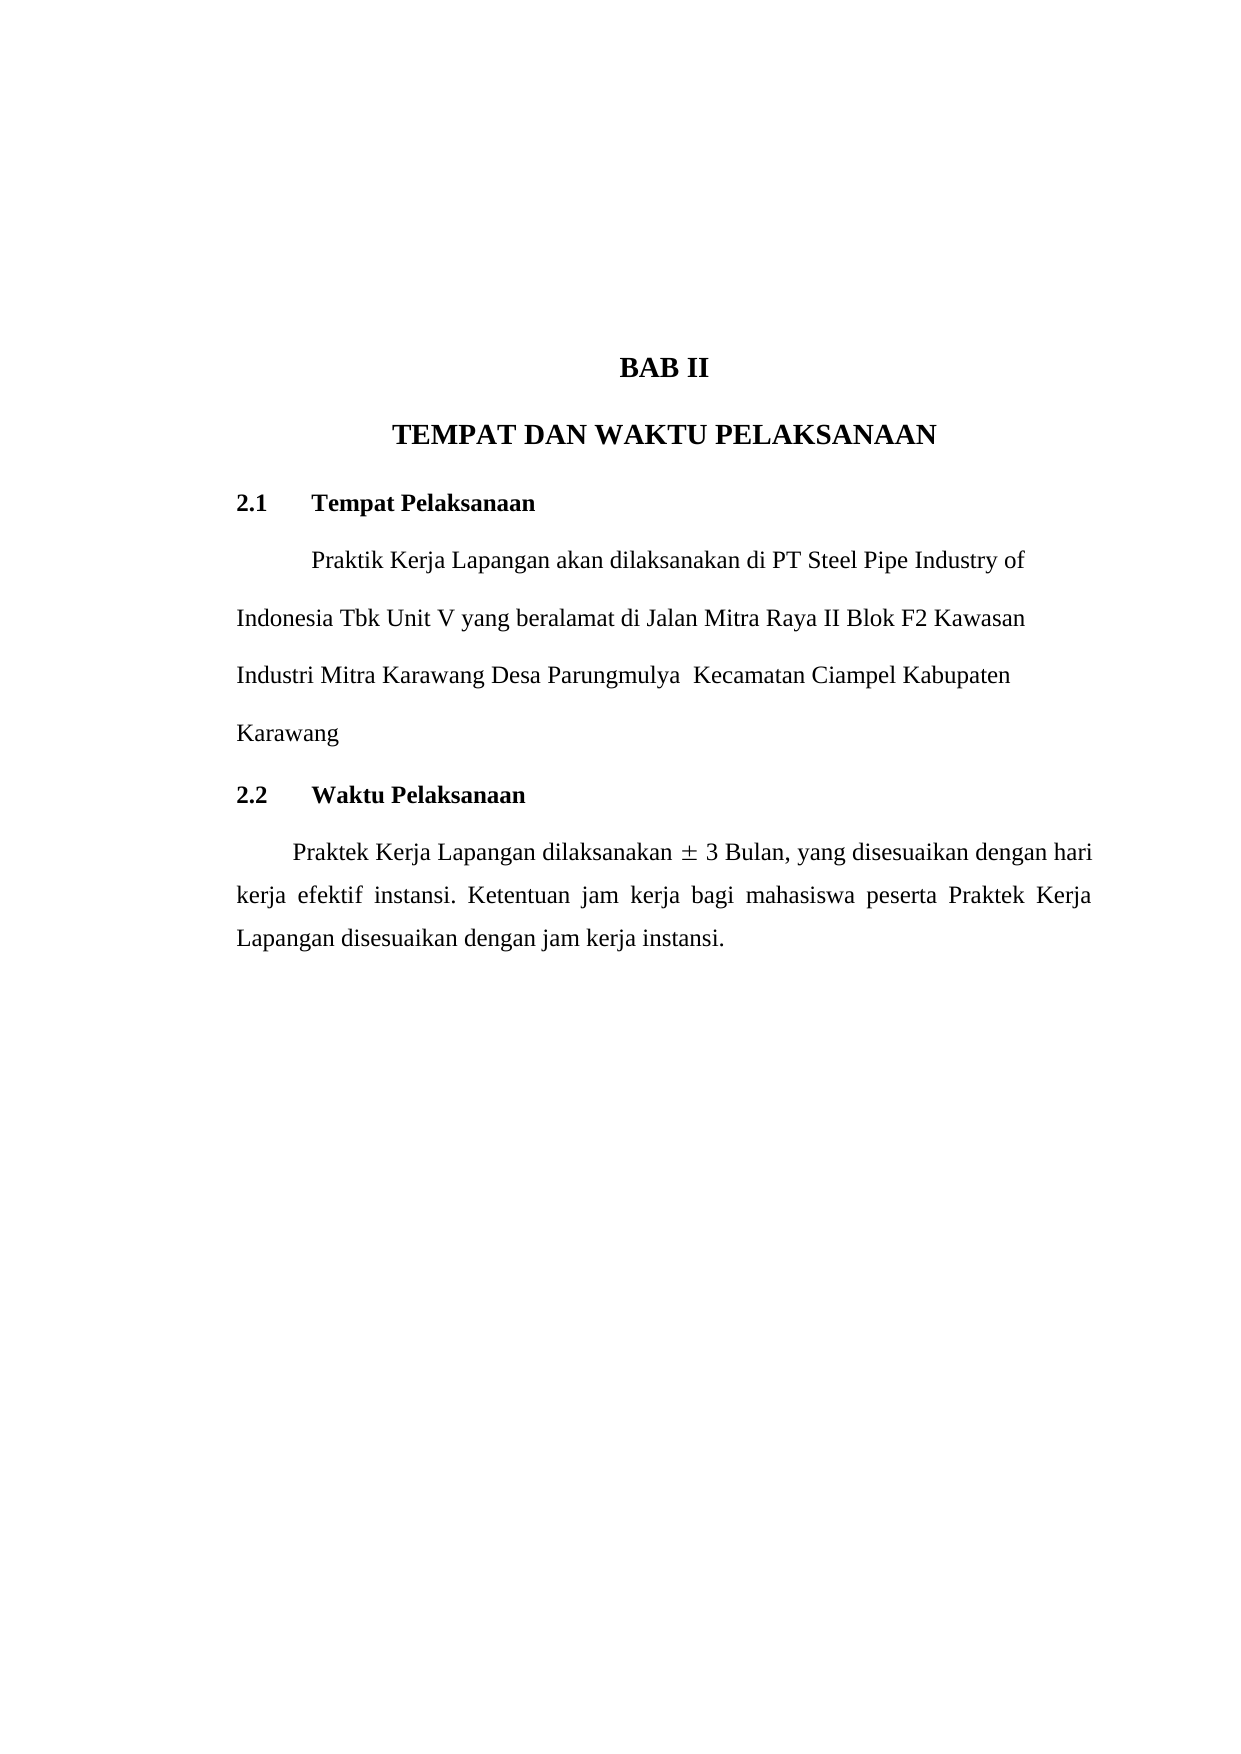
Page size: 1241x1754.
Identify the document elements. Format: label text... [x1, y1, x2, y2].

subtitle 2.2 Waktu Pelaksanaan [236, 780, 1092, 808]
text Praktik Kerja Lapangan akan dilaksanakan di PT Steel Pipe Industry of Indonesia Tbk Unit V yang beralamat di Jalan Mitra Raya II Blok F2 Kawasan Industri Mitra Karawang Desa Parungmulya Kecamatan Ciampel Kabupaten Karawang [236, 546, 1092, 747]
subtitle BAB II TEMPAT DAN WAKTU PELAKSANAAN [236, 350, 1092, 450]
text Praktek Kerja Lapangan dilaksanakan 3 Bulan, yang disesuaikan dengan hari kerja efektif instansi. Ketentuan jam kerja bagi mahasiswa peserta Praktek Kerja Lapangan disesuaikan dengan jam kerja instansi. [236, 837, 1092, 952]
subtitle 2.1 Tempat Pelaksanaan [236, 488, 1092, 517]
